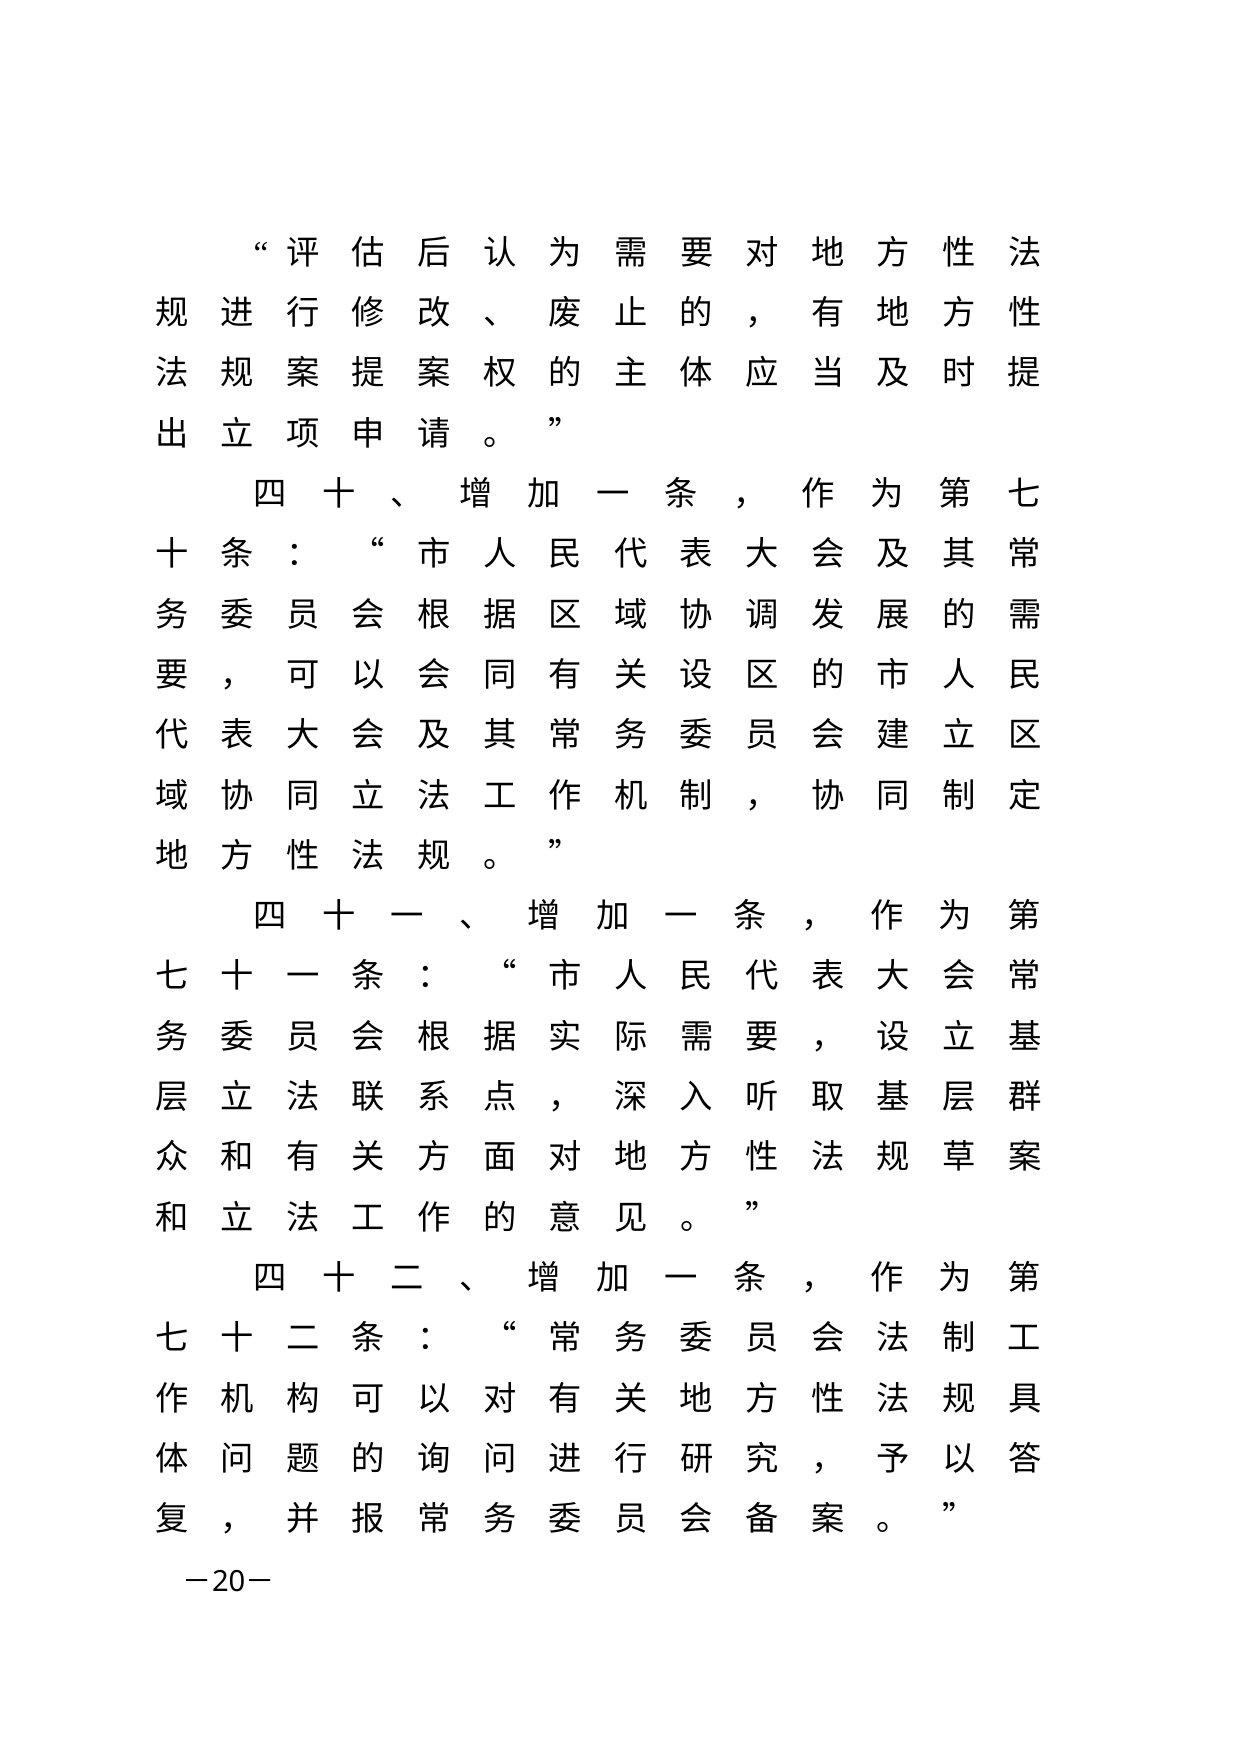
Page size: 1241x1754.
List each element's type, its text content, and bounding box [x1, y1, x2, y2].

list 四十、增加一条，作为第七十条：“市人民代表大会及其常务委员会根据区域协调发展的需要，可以会同有关设区的市人民代表大会及其常务委员会建立区域协同立法工作机制，协同制定地方性法规。” [155, 461, 1073, 883]
list “评估后认为需要对地方性法规进行修改、废止的，有地方性法规案提案权的主体应当及时提出立项申请。” [155, 219, 1073, 461]
list 四十二、增加一条，作为第七十二条：“常务委员会法制工作机构可以对有关地方性法规具体问题的询问进行研究，予以答复，并报常务委员会备案。” [155, 1245, 1073, 1546]
list 四十一、增加一条，作为第七十一条：“市人民代表大会常务委员会根据实际需要，设立基层立法联系点，深入听取基层群众和有关方面对地方性法规草案和立法工作的意见。” [155, 883, 1073, 1245]
